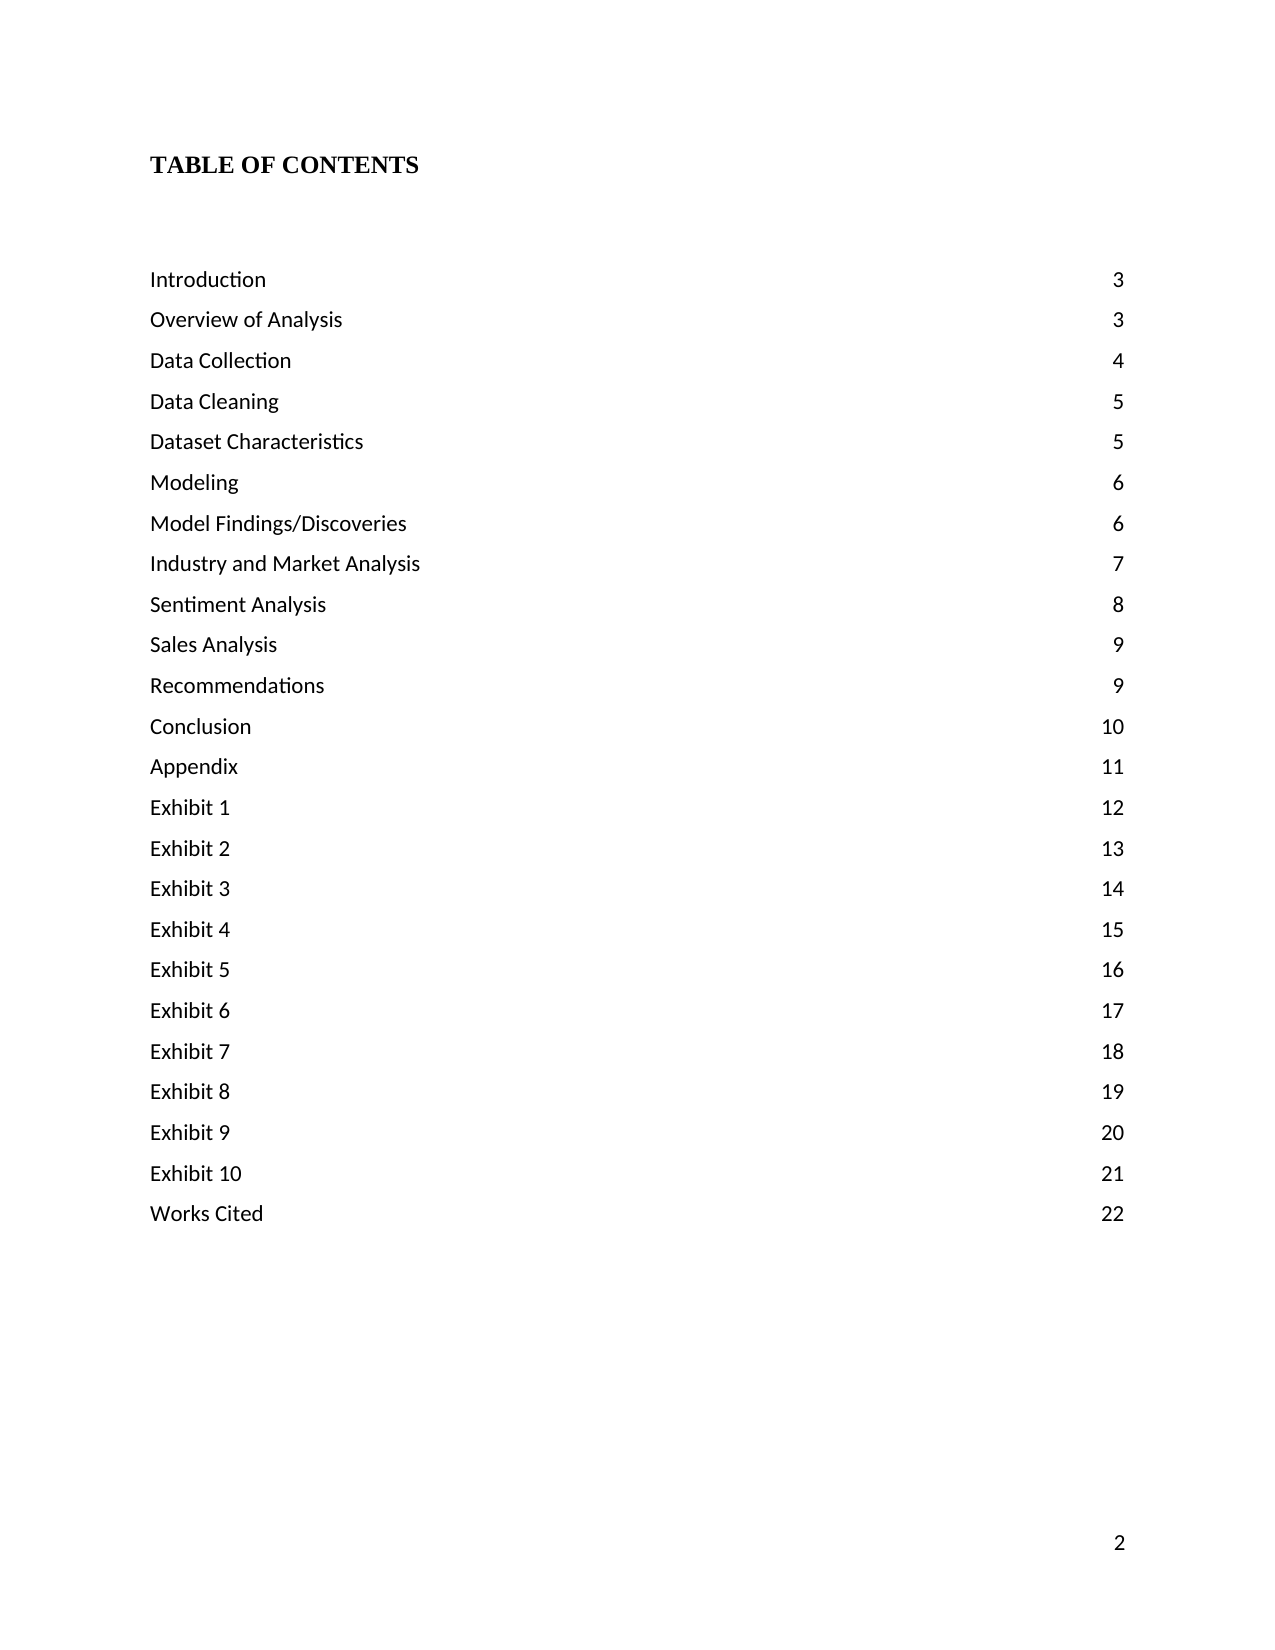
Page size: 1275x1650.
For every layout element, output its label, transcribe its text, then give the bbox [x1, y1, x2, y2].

text TABLE OF CONTENTS [150, 150, 1125, 179]
